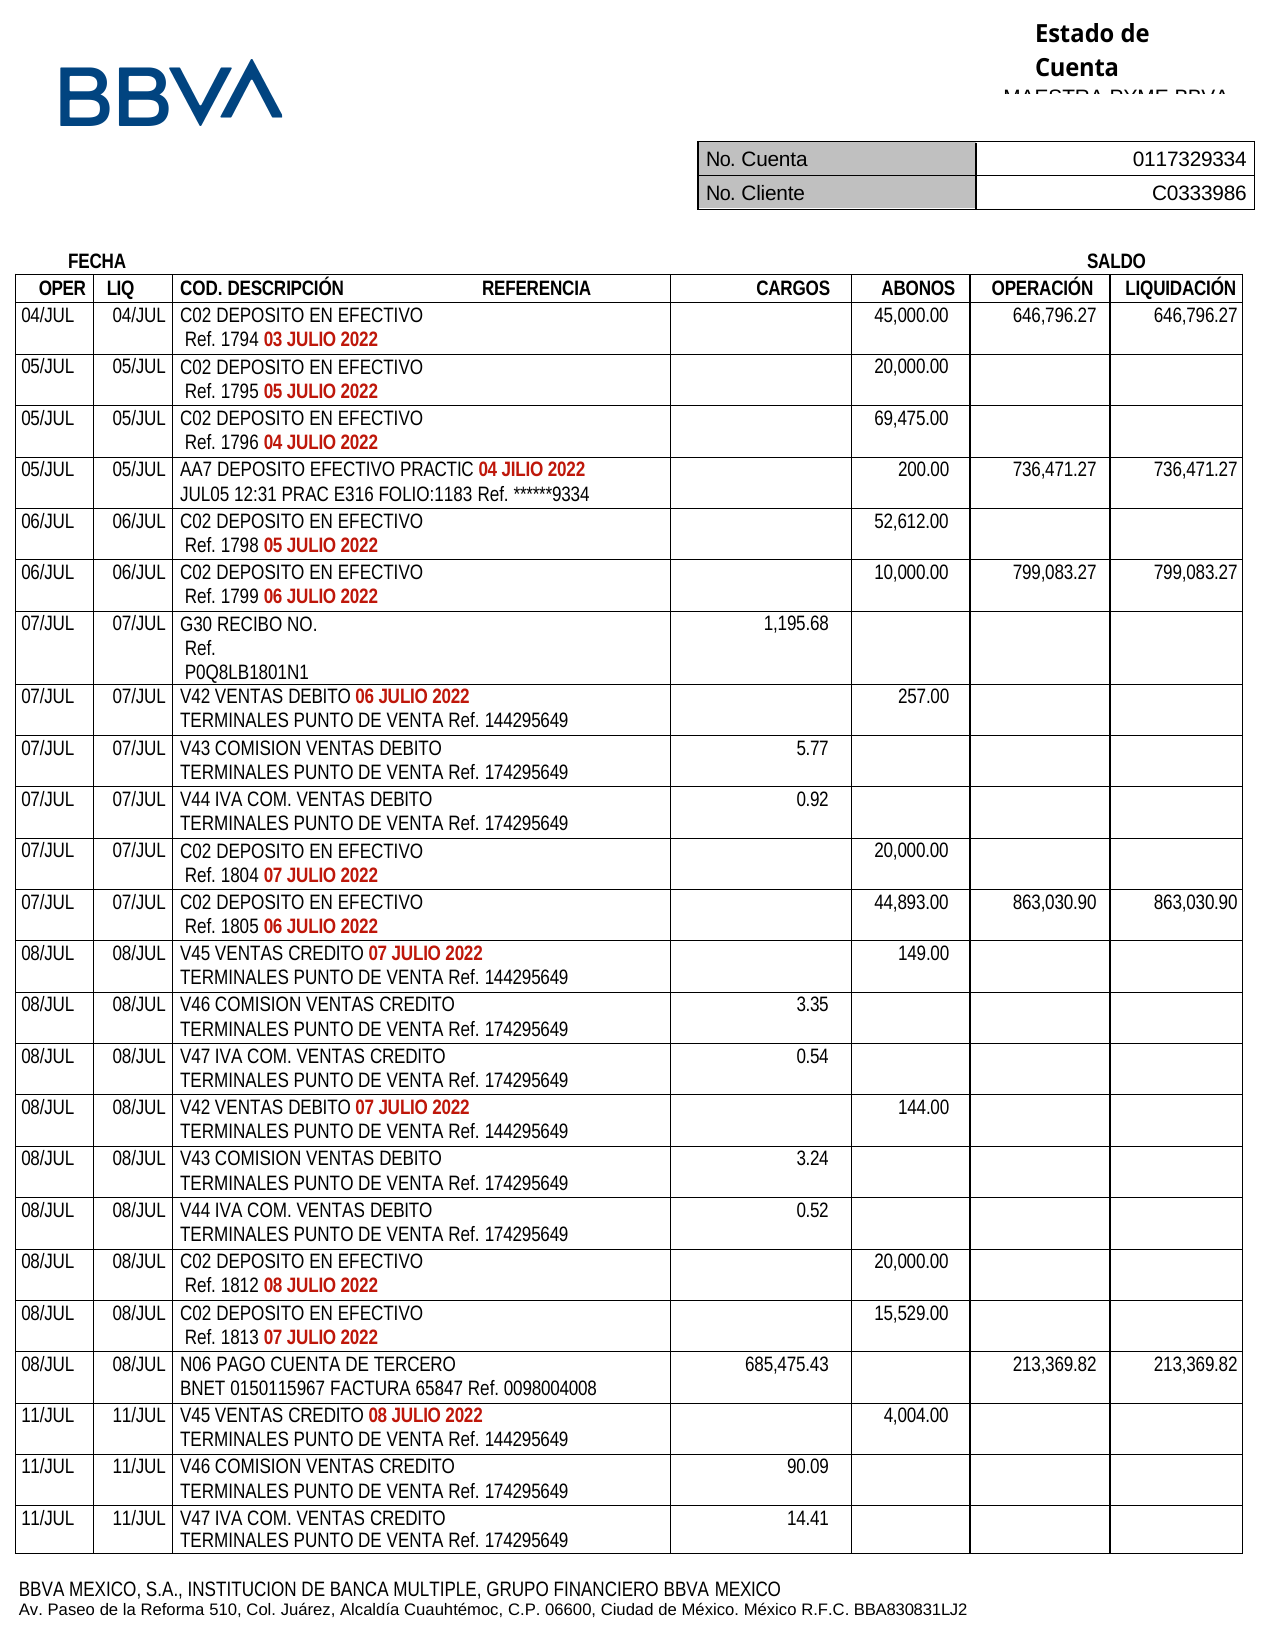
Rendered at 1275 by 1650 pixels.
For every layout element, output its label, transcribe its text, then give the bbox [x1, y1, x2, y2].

table_cell 08/JUL [16, 1301, 93, 1351]
table_cell 10,000.00 [852, 560, 969, 611]
table_cell 736,471.27 [1111, 458, 1242, 508]
table_cell [852, 1352, 969, 1402]
table_cell 07/JUL [16, 612, 93, 683]
table_cell [971, 941, 1109, 992]
table_cell [852, 612, 969, 683]
table_cell [971, 685, 1109, 735]
table_cell 05/JUL [16, 458, 93, 508]
table_cell [1111, 1044, 1242, 1094]
table_cell [971, 1095, 1109, 1146]
table_cell 08/JUL [94, 993, 172, 1043]
table_cell [671, 941, 851, 992]
table_cell [671, 303, 851, 354]
table_cell 04/JUL [16, 303, 93, 354]
table_cell 736,471.27 [971, 458, 1109, 508]
table_cell V47 IVA COM. VENTAS CREDITO TERMINALES PUNTO DE VENTA Ref. 174295649 [173, 1506, 670, 1553]
table_cell V42 VENTAS DEBITO 07 JULIO 2022 TERMINALES PUNTO DE VENTA Ref. 144295649 [173, 1095, 670, 1146]
table_cell 06/JUL [16, 509, 93, 559]
table_header LIQ [94, 275, 172, 302]
table_cell 07/JUL [16, 787, 93, 838]
table_cell G30 RECIBO NO. Ref. P0Q8LB1801N1 [173, 612, 670, 683]
table_cell 0.92 [671, 787, 851, 838]
table_cell 0.52 [671, 1198, 851, 1248]
table_cell [1111, 1404, 1242, 1454]
table_cell 08/JUL [16, 1044, 93, 1094]
table_cell 04/JUL [94, 303, 172, 354]
table_cell [971, 736, 1109, 786]
table_cell [671, 1301, 851, 1351]
picture [60, 59, 283, 126]
table_cell 08/JUL [16, 1095, 93, 1146]
table_cell 08/JUL [16, 1147, 93, 1197]
table_cell 06/JUL [94, 560, 172, 611]
table_header 0117329334 [977, 142, 1254, 175]
table_cell [971, 1506, 1109, 1553]
table_cell [671, 509, 851, 559]
table_cell 11/JUL [94, 1404, 172, 1454]
table_cell 20,000.00 [852, 355, 969, 405]
table_cell [671, 890, 851, 940]
table_cell 11/JUL [94, 1506, 172, 1553]
table_cell [971, 1147, 1109, 1197]
table_cell 08/JUL [94, 1147, 172, 1197]
table_cell [852, 1044, 969, 1094]
table_cell [971, 612, 1109, 683]
table_cell [671, 685, 851, 735]
table_cell [1111, 1198, 1242, 1248]
table_cell [671, 1250, 851, 1300]
table_cell [1111, 612, 1242, 683]
table_header OPER [16, 275, 93, 302]
table_cell 3.24 [671, 1147, 851, 1197]
table_cell 11/JUL [94, 1455, 172, 1505]
table_cell 06/JUL [94, 509, 172, 559]
table_cell [1111, 1455, 1242, 1505]
table_cell 05/JUL [16, 355, 93, 405]
table_cell 646,796.27 [1111, 303, 1242, 354]
table_cell 11/JUL [16, 1506, 93, 1553]
table_cell 144.00 [852, 1095, 969, 1146]
table_cell C02 DEPOSITO EN EFECTIVO Ref. 1812 08 JULIO 2022 [173, 1250, 670, 1300]
table_cell 07/JUL [94, 839, 172, 889]
table_cell [1111, 941, 1242, 992]
table_cell 08/JUL [94, 1301, 172, 1351]
table_header ABONOS [852, 275, 969, 302]
table_cell 45,000.00 [852, 303, 969, 354]
table_cell 646,796.27 [971, 303, 1109, 354]
table_cell 08/JUL [16, 1352, 93, 1402]
table_cell [671, 839, 851, 889]
table_cell C0333986 [977, 176, 1254, 208]
table_cell [971, 1198, 1109, 1248]
table_cell 863,030.90 [971, 890, 1109, 940]
table_cell [671, 458, 851, 508]
table_cell 07/JUL [16, 839, 93, 889]
table_cell V43 COMISION VENTAS DEBITO TERMINALES PUNTO DE VENTA Ref. 174295649 [173, 736, 670, 786]
table_cell C02 DEPOSITO EN EFECTIVO Ref. 1796 04 JULIO 2022 [173, 406, 670, 457]
table_cell 0.54 [671, 1044, 851, 1094]
table_cell C02 DEPOSITO EN EFECTIVO Ref. 1798 05 JULIO 2022 [173, 509, 670, 559]
table_cell 149.00 [852, 941, 969, 992]
table_cell N06 PAGO CUENTA DE TERCERO BNET 0150115967 FACTURA 65847 Ref. 0098004008 [173, 1352, 670, 1402]
table_cell V44 IVA COM. VENTAS DEBITO TERMINALES PUNTO DE VENTA Ref. 174295649 [173, 787, 670, 838]
table_cell 05/JUL [94, 458, 172, 508]
table_cell 213,369.82 [1111, 1352, 1242, 1402]
table_cell [1111, 1095, 1242, 1146]
table_cell V43 COMISION VENTAS DEBITO TERMINALES PUNTO DE VENTA Ref. 174295649 [173, 1147, 670, 1197]
table_cell V46 COMISION VENTAS CREDITO TERMINALES PUNTO DE VENTA Ref. 174295649 [173, 993, 670, 1043]
table_cell [671, 1095, 851, 1146]
table_cell 05/JUL [94, 406, 172, 457]
table_cell C02 DEPOSITO EN EFECTIVO Ref. 1805 06 JULIO 2022 [173, 890, 670, 940]
table_cell [671, 1404, 851, 1454]
table_cell 07/JUL [94, 890, 172, 940]
table_cell 08/JUL [16, 941, 93, 992]
table_cell 90.09 [671, 1455, 851, 1505]
table_cell V44 IVA COM. VENTAS DEBITO TERMINALES PUNTO DE VENTA Ref. 174295649 [173, 1198, 670, 1248]
table_cell No. Cliente [699, 176, 975, 208]
table_cell 257.00 [852, 685, 969, 735]
table_cell 05/JUL [16, 406, 93, 457]
table_cell [671, 560, 851, 611]
table_header CARGOS [671, 275, 851, 302]
table_cell 08/JUL [94, 1044, 172, 1094]
table_cell 1,195.68 [671, 612, 851, 683]
table_cell 08/JUL [16, 993, 93, 1043]
table_cell 799,083.27 [1111, 560, 1242, 611]
table_cell 15,529.00 [852, 1301, 969, 1351]
table_cell AA7 DEPOSITO EFECTIVO PRACTIC 04 JILIO 2022 JUL05 12:31 PRAC E316 FOLIO:1183 Ref. ******9334 [173, 458, 670, 508]
table_cell [971, 355, 1109, 405]
table_cell V45 VENTAS CREDITO 07 JULIO 2022 TERMINALES PUNTO DE VENTA Ref. 144295649 [173, 941, 670, 992]
table_cell V47 IVA COM. VENTAS CREDITO TERMINALES PUNTO DE VENTA Ref. 174295649 [173, 1044, 670, 1094]
table_cell 07/JUL [16, 685, 93, 735]
table_cell 5.77 [671, 736, 851, 786]
table_header LIQUIDACIÓN [1111, 275, 1242, 302]
table_cell 08/JUL [94, 1095, 172, 1146]
table_cell 08/JUL [94, 1352, 172, 1402]
table_cell 07/JUL [16, 736, 93, 786]
table_cell V45 VENTAS CREDITO 08 JULIO 2022 TERMINALES PUNTO DE VENTA Ref. 144295649 [173, 1404, 670, 1454]
table_cell 11/JUL [16, 1455, 93, 1505]
table_cell [1111, 406, 1242, 457]
table_cell [1111, 787, 1242, 838]
table_cell [971, 1455, 1109, 1505]
table_cell C02 DEPOSITO EN EFECTIVO Ref. 1794 03 JULIO 2022 [173, 303, 670, 354]
table_cell C02 DEPOSITO EN EFECTIVO Ref. 1804 07 JULIO 2022 [173, 839, 670, 889]
table_cell 07/JUL [94, 685, 172, 735]
table_cell [852, 993, 969, 1043]
table_cell 863,030.90 [1111, 890, 1242, 940]
table_cell 07/JUL [94, 612, 172, 683]
table_cell [1111, 509, 1242, 559]
table_header No. Cuenta [699, 142, 976, 175]
table_cell 69,475.00 [852, 406, 969, 457]
table_cell [1111, 1301, 1242, 1351]
table_cell 08/JUL [16, 1198, 93, 1248]
table_cell 20,000.00 [852, 1250, 969, 1300]
table_cell 06/JUL [16, 560, 93, 611]
table_cell 07/JUL [94, 736, 172, 786]
table_cell 08/JUL [94, 941, 172, 992]
table_header OPERACIÓN [971, 275, 1109, 302]
table_cell [971, 1301, 1109, 1351]
table_cell [1111, 685, 1242, 735]
table_cell 44,893.00 [852, 890, 969, 940]
table_cell C02 DEPOSITO EN EFECTIVO Ref. 1813 07 JULIO 2022 [173, 1301, 670, 1351]
table_cell 52,612.00 [852, 509, 969, 559]
table_cell [1111, 993, 1242, 1043]
table_cell 200.00 [852, 458, 969, 508]
table_cell [971, 1250, 1109, 1300]
table_cell 07/JUL [16, 890, 93, 940]
text FECHA SALDO [68, 249, 1275, 273]
table_cell 213,369.82 [971, 1352, 1109, 1402]
table_cell 05/JUL [94, 355, 172, 405]
table_cell 14.41 [671, 1506, 851, 1553]
table_cell 3.35 [671, 993, 851, 1043]
table_cell [671, 355, 851, 405]
table_cell [971, 839, 1109, 889]
table_cell [1111, 355, 1242, 405]
table_cell [971, 787, 1109, 838]
table_cell 08/JUL [94, 1198, 172, 1248]
table_cell 11/JUL [16, 1404, 93, 1454]
table_cell [971, 406, 1109, 457]
table_cell [852, 1506, 969, 1553]
table_cell [1111, 1506, 1242, 1553]
table_cell C02 DEPOSITO EN EFECTIVO Ref. 1799 06 JULIO 2022 [173, 560, 670, 611]
table_cell C02 DEPOSITO EN EFECTIVO Ref. 1795 05 JULIO 2022 [173, 355, 670, 405]
table_cell 08/JUL [94, 1250, 172, 1300]
table_cell 07/JUL [94, 787, 172, 838]
table_cell 08/JUL [16, 1250, 93, 1300]
table_cell [852, 1455, 969, 1505]
table_cell 685,475.43 [671, 1352, 851, 1402]
table_cell 799,083.27 [971, 560, 1109, 611]
table_cell 4,004.00 [852, 1404, 969, 1454]
table_cell [971, 1404, 1109, 1454]
table_cell [1111, 1147, 1242, 1197]
table_cell [671, 406, 851, 457]
table_header COD. DESCRIPCIÓN REFERENCIA [173, 275, 670, 302]
table_cell [971, 993, 1109, 1043]
table_cell [1111, 736, 1242, 786]
table_cell [852, 736, 969, 786]
table_cell [971, 509, 1109, 559]
table_cell [1111, 1250, 1242, 1300]
table_cell V46 COMISION VENTAS CREDITO TERMINALES PUNTO DE VENTA Ref. 174295649 [173, 1455, 670, 1505]
table_cell 20,000.00 [852, 839, 969, 889]
table_cell [1111, 839, 1242, 889]
table_cell [852, 1147, 969, 1197]
table_cell [971, 1044, 1109, 1094]
table_cell V42 VENTAS DEBITO 06 JULIO 2022 TERMINALES PUNTO DE VENTA Ref. 144295649 [173, 685, 670, 735]
table_cell [852, 787, 969, 838]
table_cell [852, 1198, 969, 1248]
